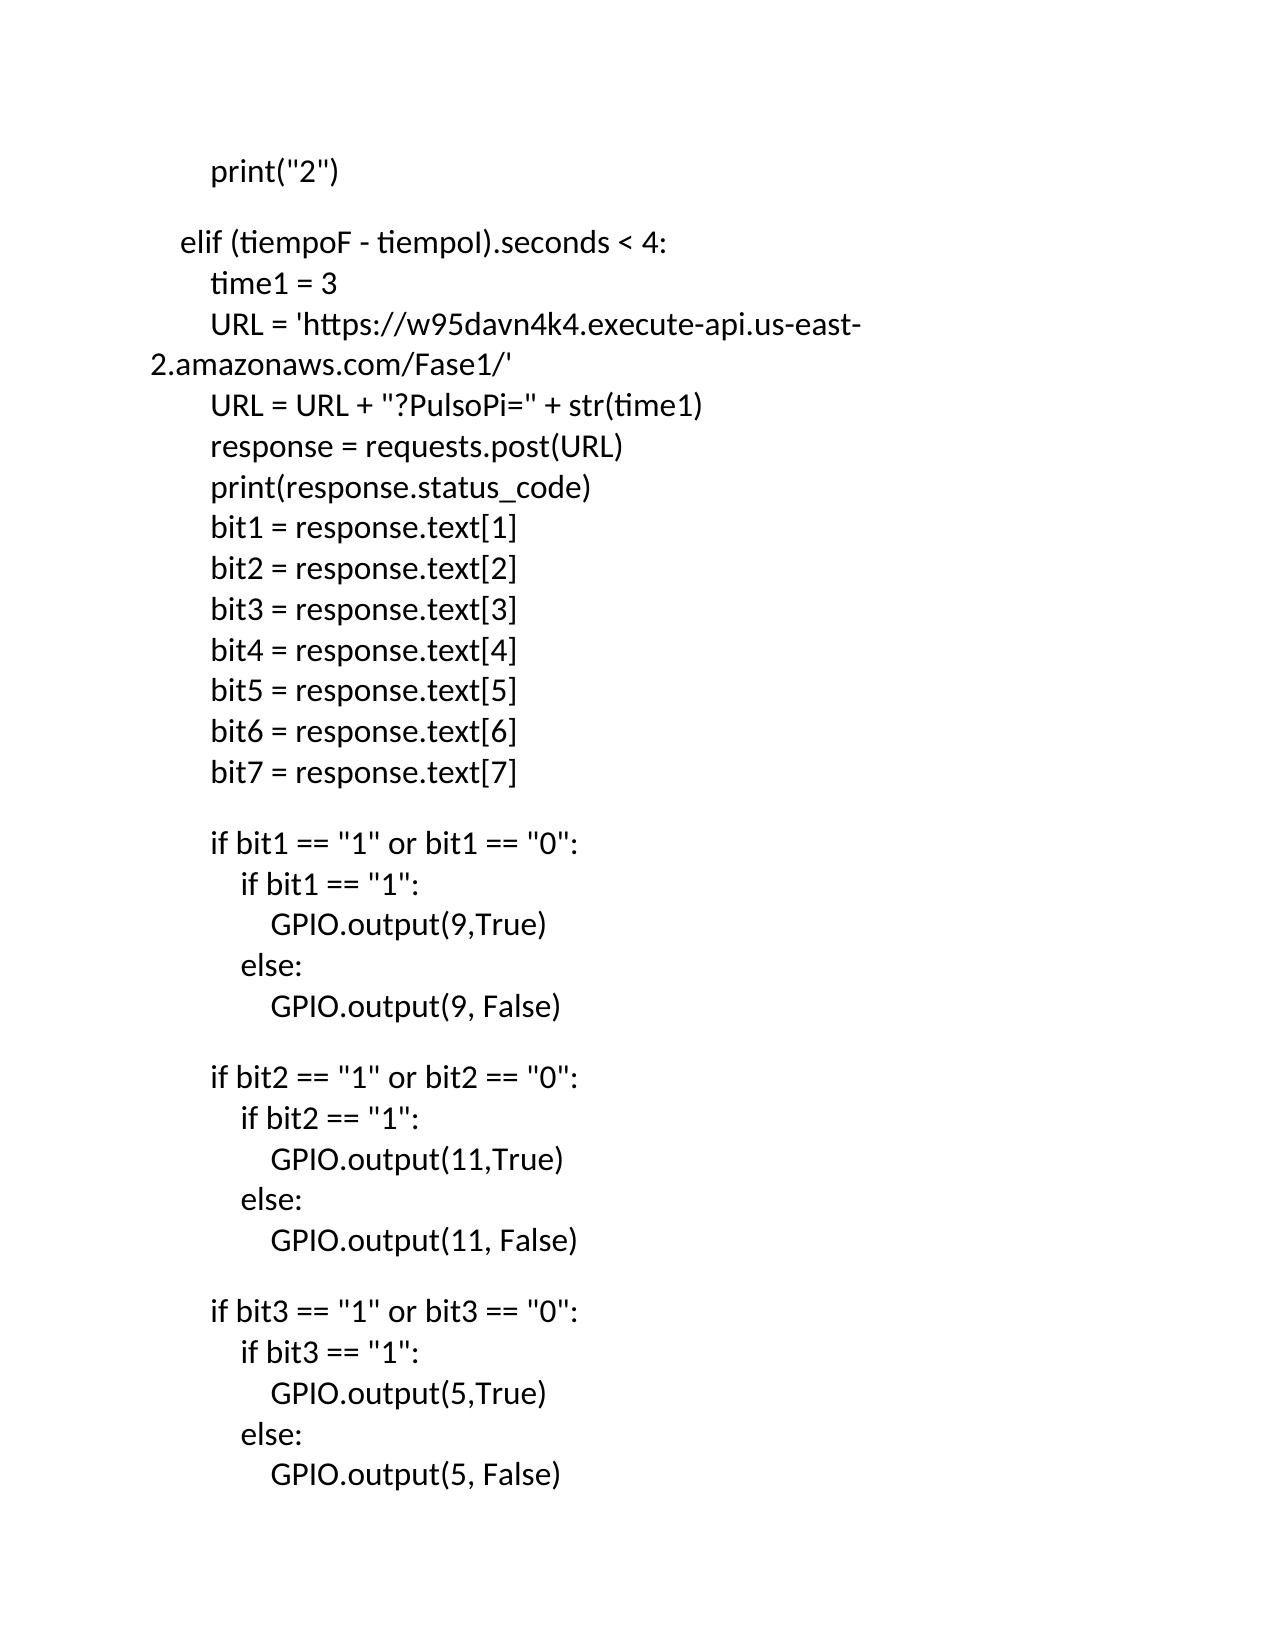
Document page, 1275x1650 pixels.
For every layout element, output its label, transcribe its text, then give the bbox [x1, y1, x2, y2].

text GPIO.output(9,True) [150, 903, 1125, 944]
text bit6 = response.text[6] [150, 710, 1125, 751]
text bit2 = response.text[2] [150, 547, 1125, 588]
text URL = 'https://w95davn4k4.execute-api.us-east-2.amazonaws.com/Fase1/' [150, 303, 1125, 384]
text if bit1 == "1" or bit1 == "0": [150, 822, 1125, 863]
text if bit3 == "1" or bit3 == "0": [150, 1290, 1125, 1331]
text if bit1 == "1": [150, 863, 1125, 903]
text print(response.status_code) [150, 466, 1125, 506]
text elif (tiempoF - tiempoI).seconds < 4: [150, 221, 1125, 262]
text else: [150, 1178, 1125, 1219]
text bit7 = response.text[7] [150, 751, 1125, 791]
text if bit2 == "1": [150, 1097, 1125, 1138]
text URL = URL + "?PulsoPi=" + str(time1) [150, 384, 1125, 425]
text else: [150, 1412, 1125, 1453]
text bit4 = response.text[4] [150, 628, 1125, 669]
text GPIO.output(11,True) [150, 1138, 1125, 1178]
text bit1 = response.text[1] [150, 506, 1125, 547]
text if bit2 == "1" or bit2 == "0": [150, 1056, 1125, 1097]
text else: [150, 944, 1125, 985]
text print("2") [150, 150, 1125, 191]
text if bit3 == "1": [150, 1331, 1125, 1372]
text GPIO.output(5, False) [150, 1453, 1125, 1494]
text GPIO.output(11, False) [150, 1219, 1125, 1260]
text GPIO.output(9, False) [150, 985, 1125, 1026]
text bit5 = response.text[5] [150, 669, 1125, 710]
text response = requests.post(URL) [150, 425, 1125, 466]
text time1 = 3 [150, 262, 1125, 303]
text GPIO.output(5,True) [150, 1372, 1125, 1412]
text bit3 = response.text[3] [150, 588, 1125, 628]
